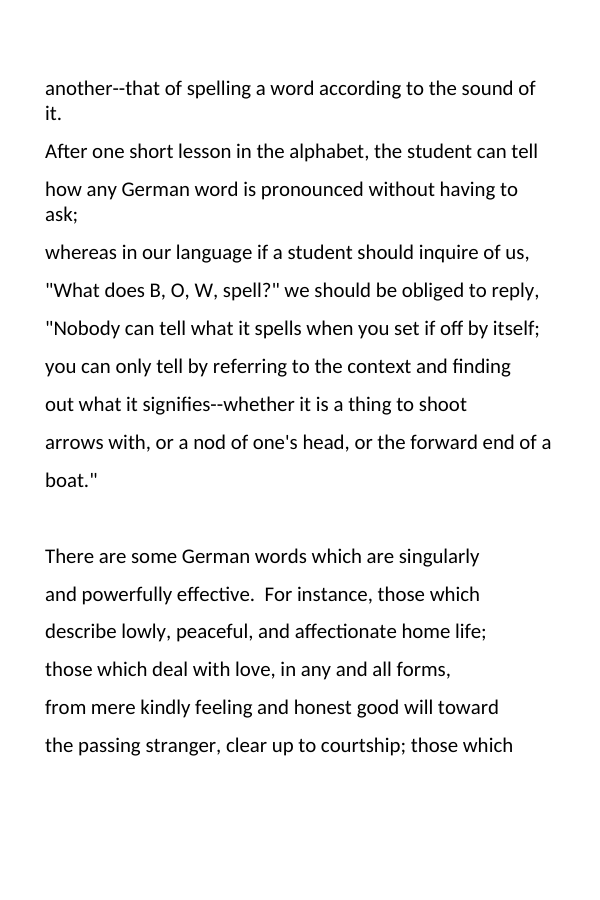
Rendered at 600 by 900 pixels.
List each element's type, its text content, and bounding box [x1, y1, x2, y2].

text out what it signifies--whether it is a thing to shoot [45, 391, 555, 417]
text another--that of spelling a word according to the sound of it. [45, 75, 555, 126]
text boat." [45, 467, 555, 492]
text There are some German words which are singularly [45, 543, 555, 568]
text whereas in our language if a student should inquire of us, [45, 239, 555, 265]
text arrows with, or a nod of one's head, or the forward end of a [45, 429, 555, 454]
text you can only tell by referring to the context and finding [45, 353, 555, 379]
text how any German word is pronounced without having to ask; [45, 176, 555, 227]
text describe lowly, peaceful, and affectionate home life; [45, 619, 555, 644]
text and powerfully effective. For instance, those which [45, 581, 555, 606]
text "What does B, O, W, spell?" we should be obliged to reply, [45, 277, 555, 303]
text After one short lesson in the alphabet, the student can tell [45, 138, 555, 164]
text those which deal with love, in any and all forms, [45, 657, 555, 682]
text the passing stranger, clear up to courtship; those which [45, 732, 555, 758]
text from mere kindly feeling and honest good will toward [45, 694, 555, 720]
text "Nobody can tell what it spells when you set if off by itself; [45, 315, 555, 341]
